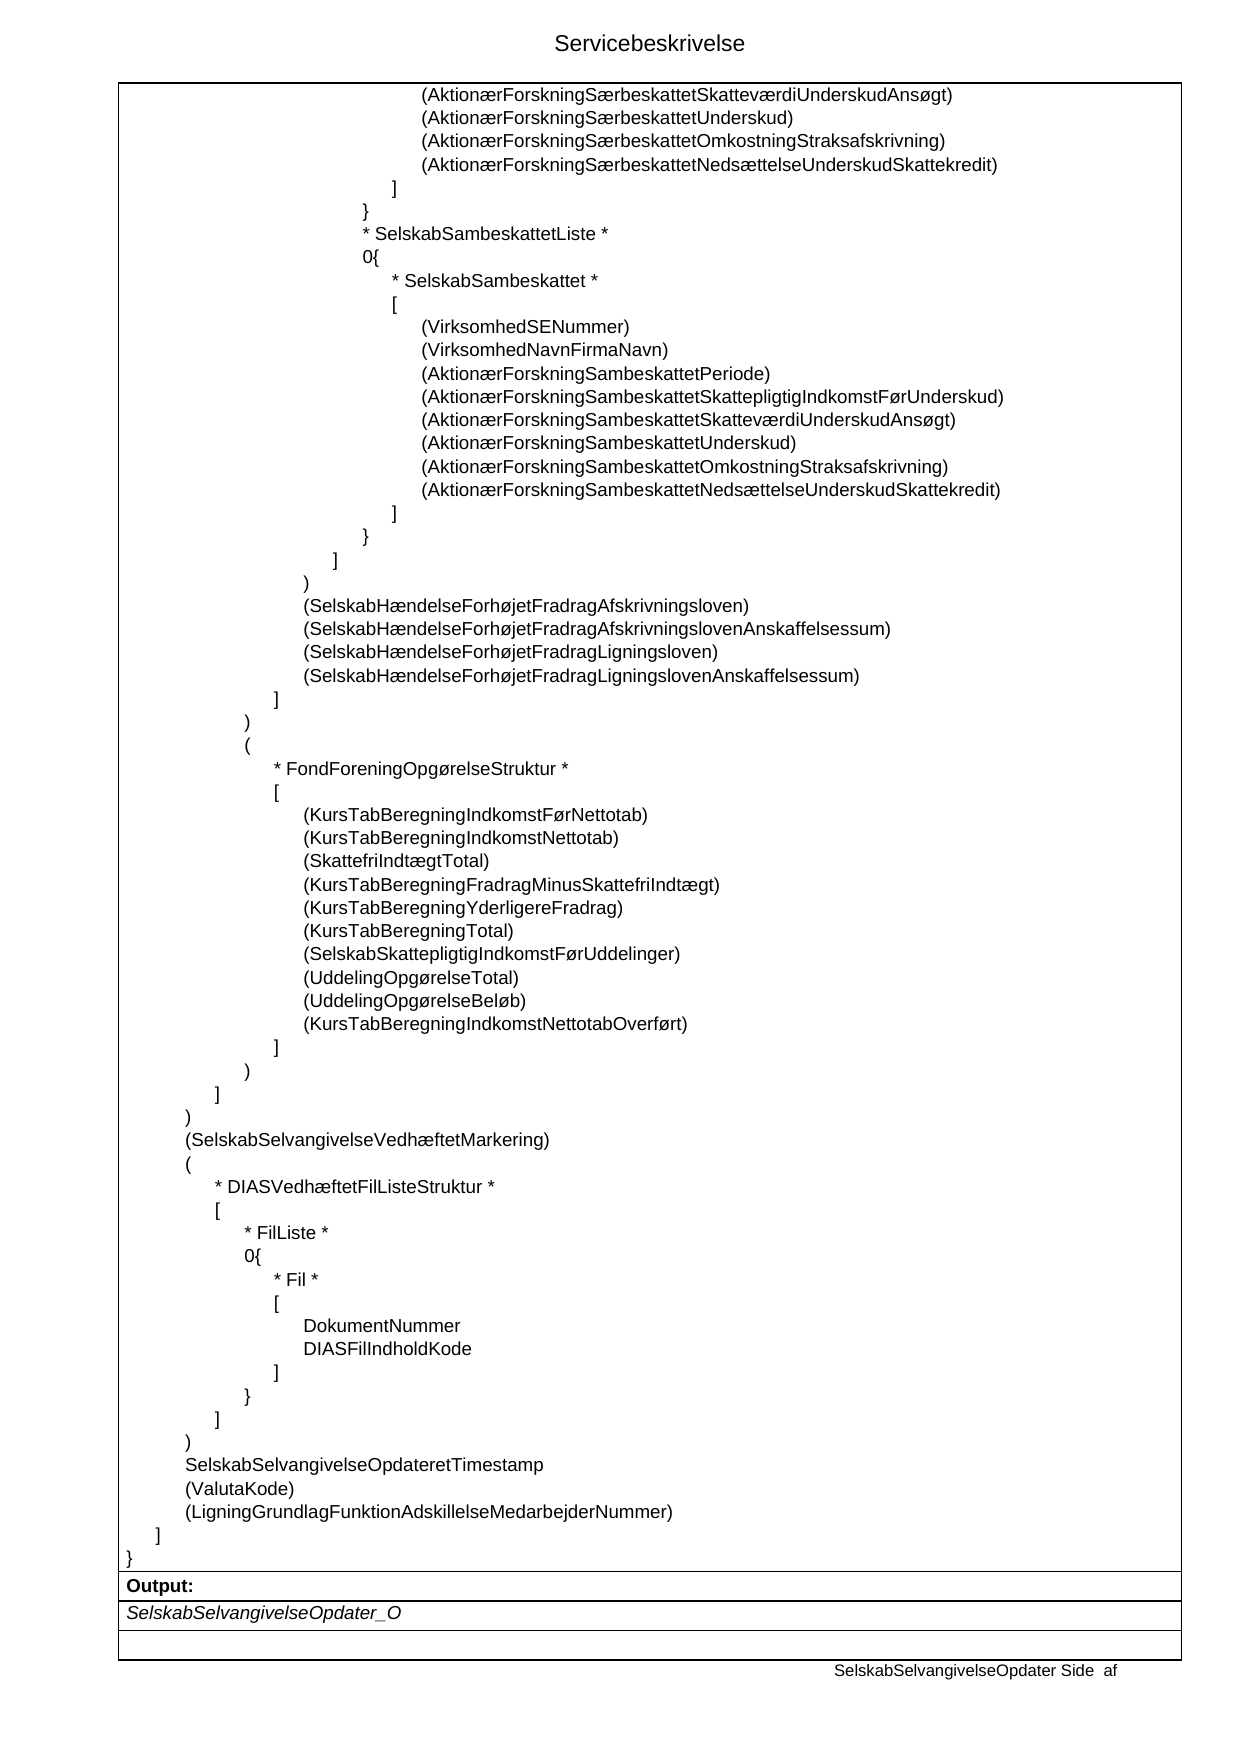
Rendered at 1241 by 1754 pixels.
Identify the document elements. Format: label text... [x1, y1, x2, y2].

table_cell SelskabSelvangivelseOpdater_O [119, 1602, 1181, 1630]
table_cell [119, 1631, 1181, 1659]
table_cell Output: [119, 1572, 1181, 1600]
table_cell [119, 84, 1181, 1571]
